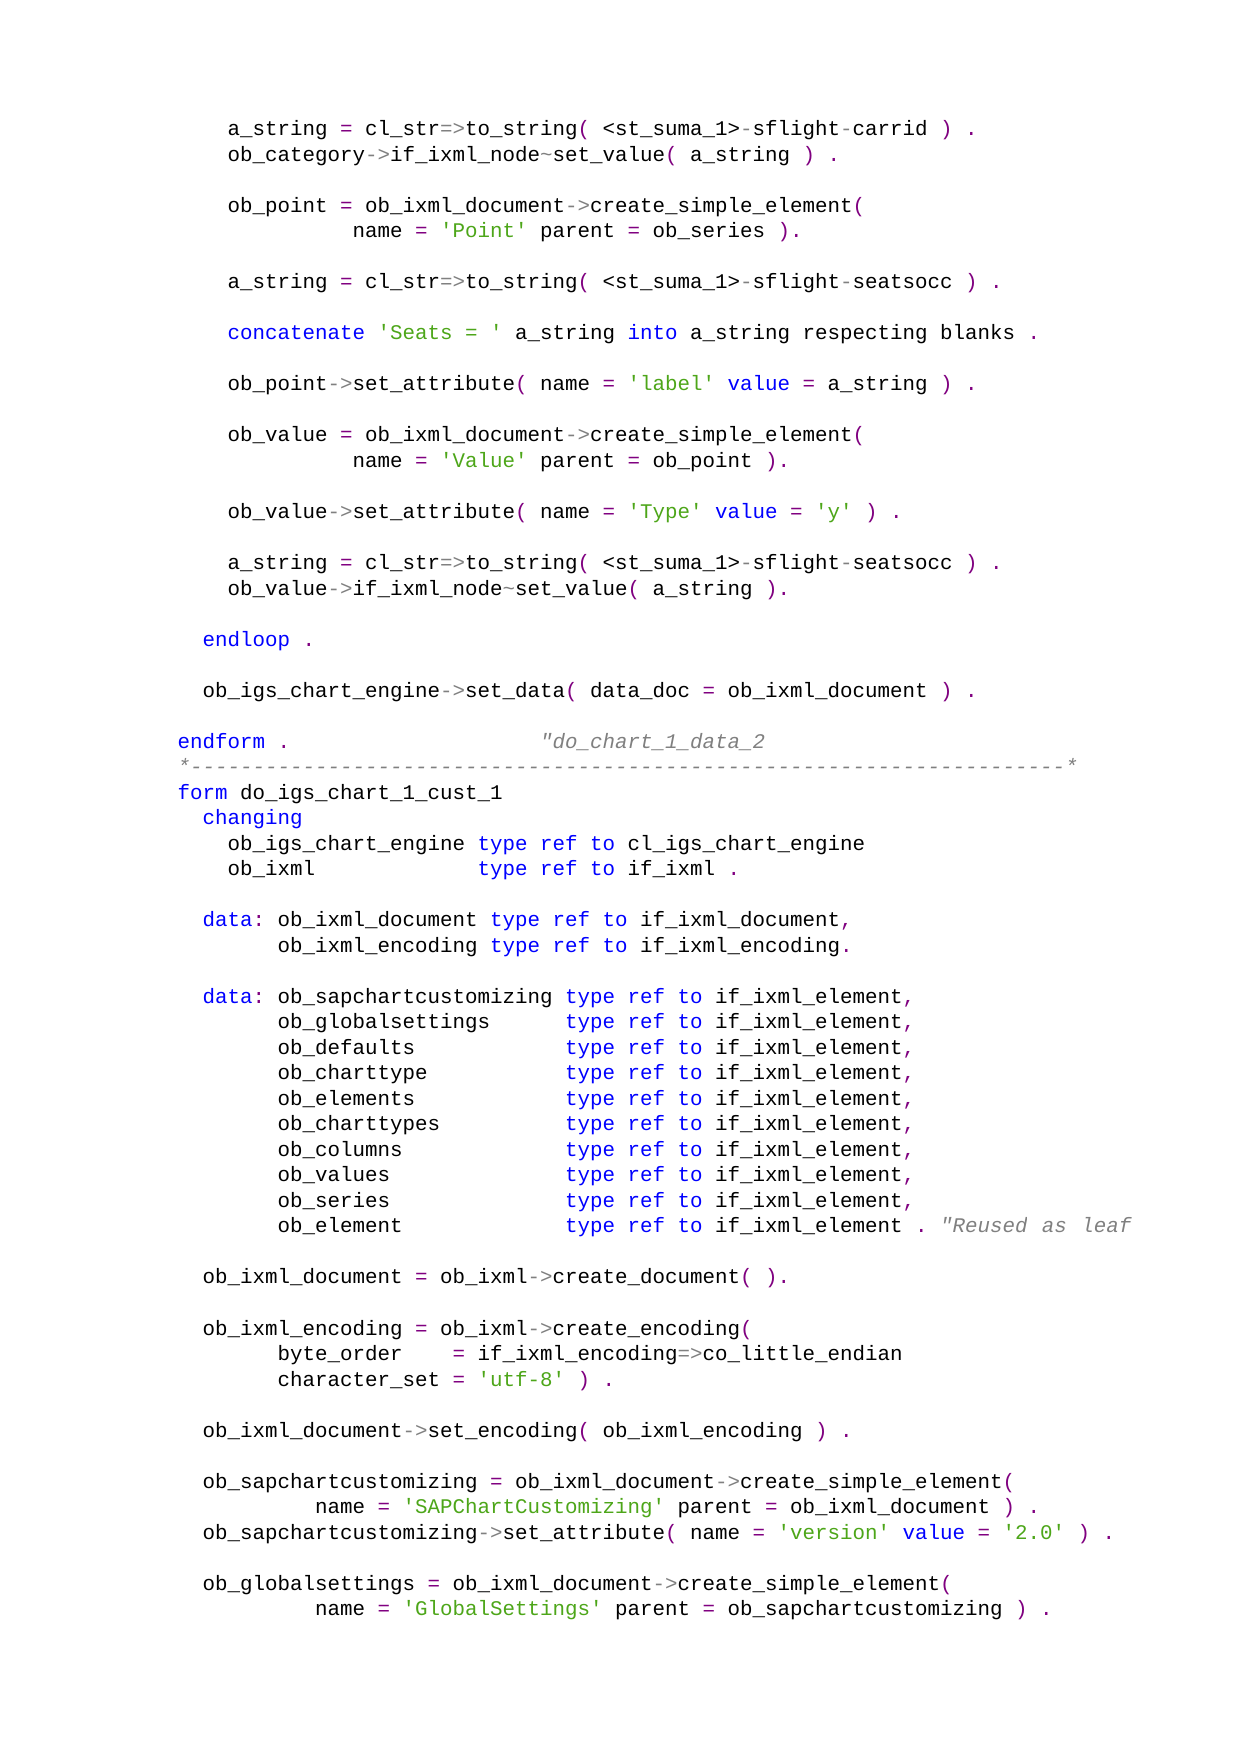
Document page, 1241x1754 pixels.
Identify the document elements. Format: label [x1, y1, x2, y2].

text [177, 118, 1152, 1622]
